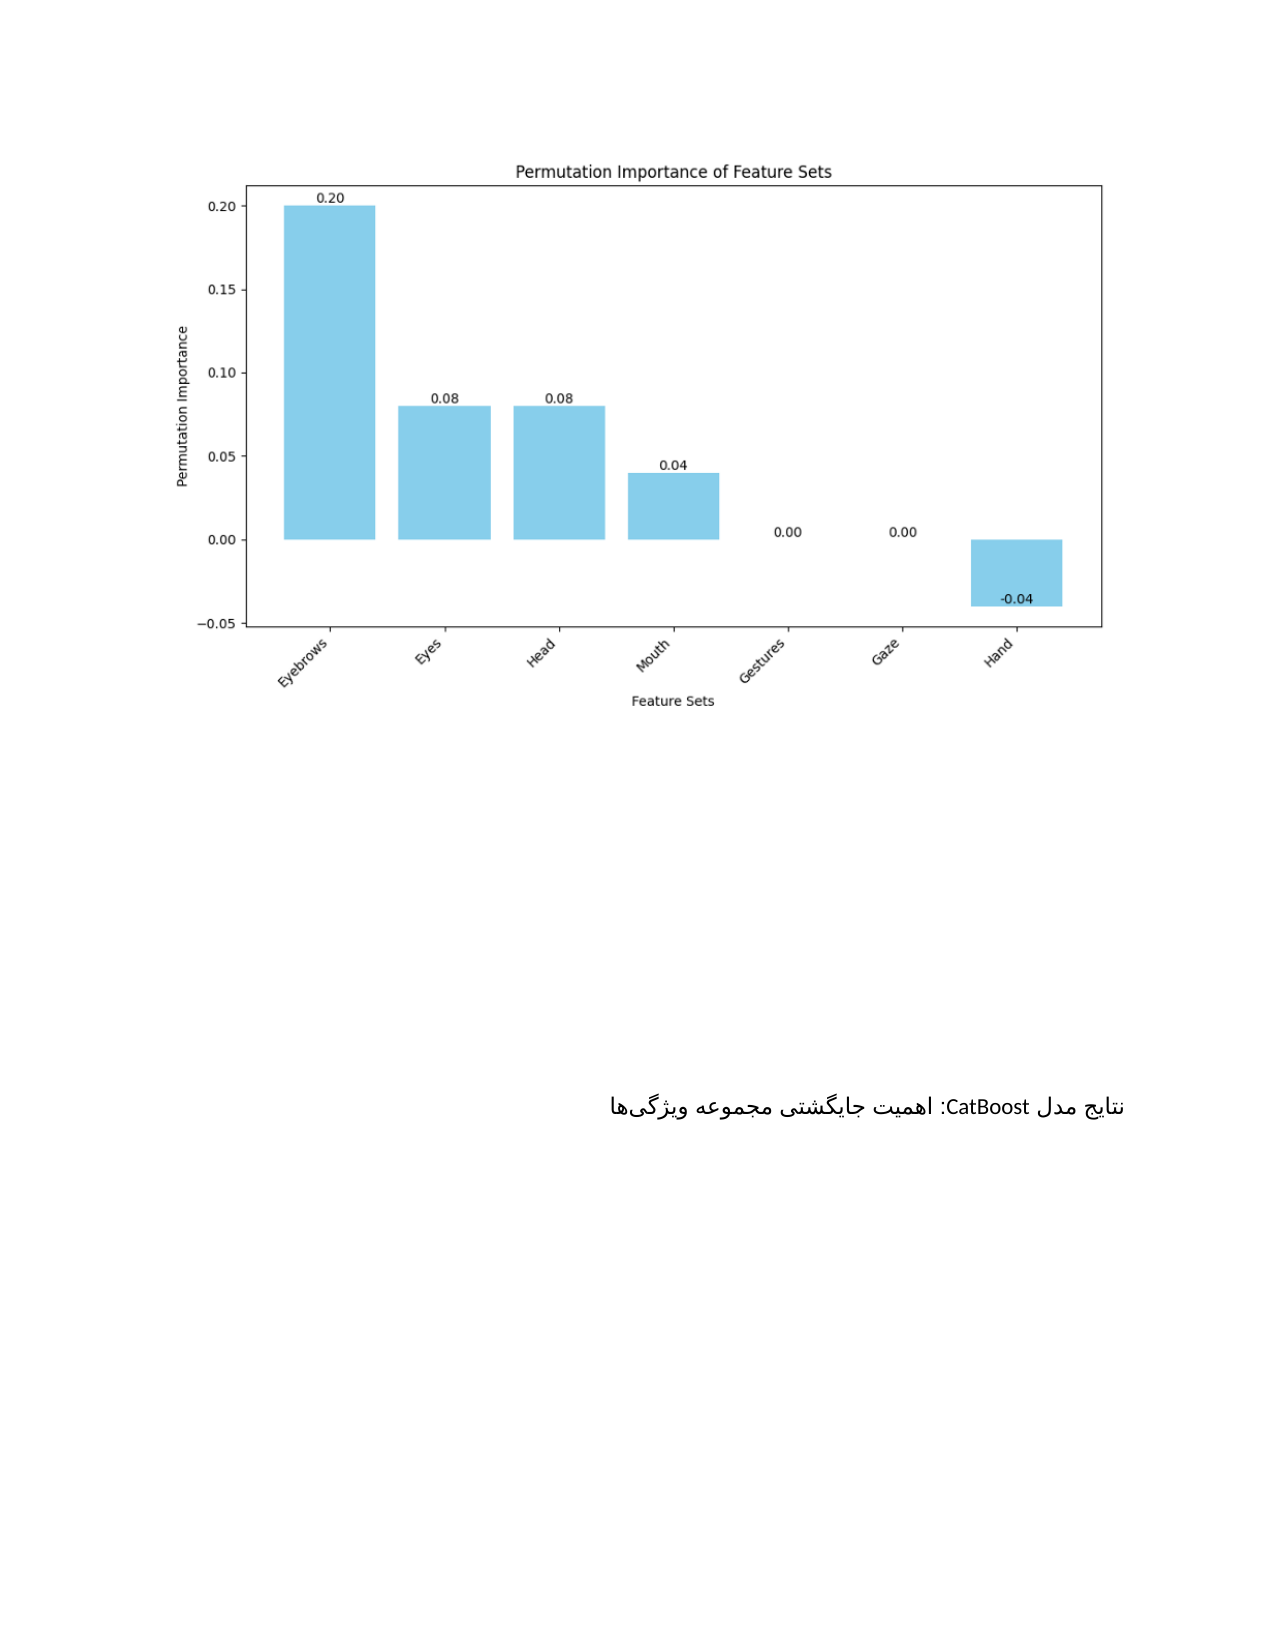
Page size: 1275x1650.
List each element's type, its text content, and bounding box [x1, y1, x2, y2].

text نتایج مدل CatBoost: اهمیت جایگشتی مجموعه ویژگی‌ها [150, 1092, 1125, 1120]
picture [150, 150, 1125, 710]
